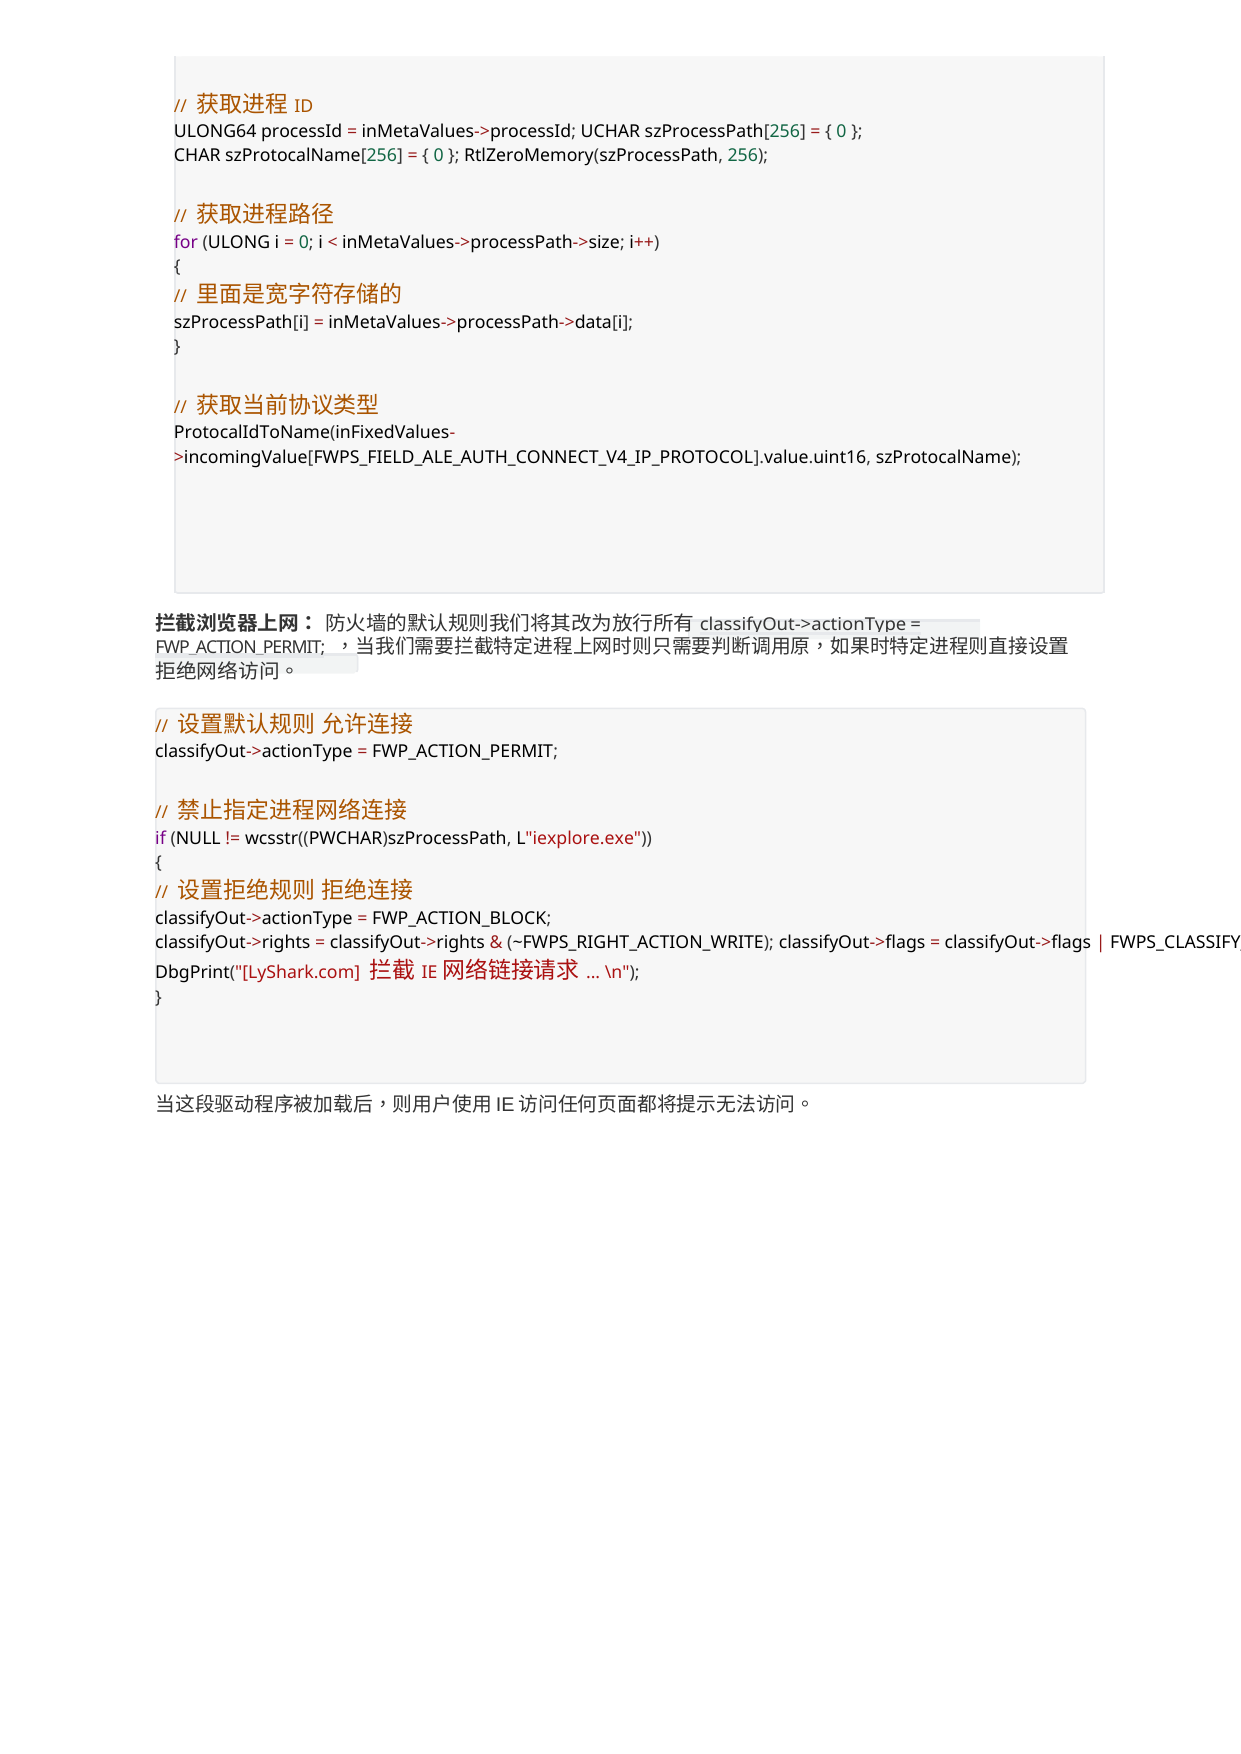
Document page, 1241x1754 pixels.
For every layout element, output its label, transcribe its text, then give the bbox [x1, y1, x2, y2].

subtitle 当这段驱动程序被加载后，则用户使用IE访问任何页面都将提示无法访问。 [155, 713, 1098, 1117]
text 拦截浏览器上网： 防火墙的默认规则我们将其改为放行所有 classifyOut->actionType = FWP_ACTION_PERMIT; ，当我们需要拦截特定进程上网时则只需要判断调用原，如果时特定进程则直接设置拒绝网络访问。 [155, 611, 1070, 684]
